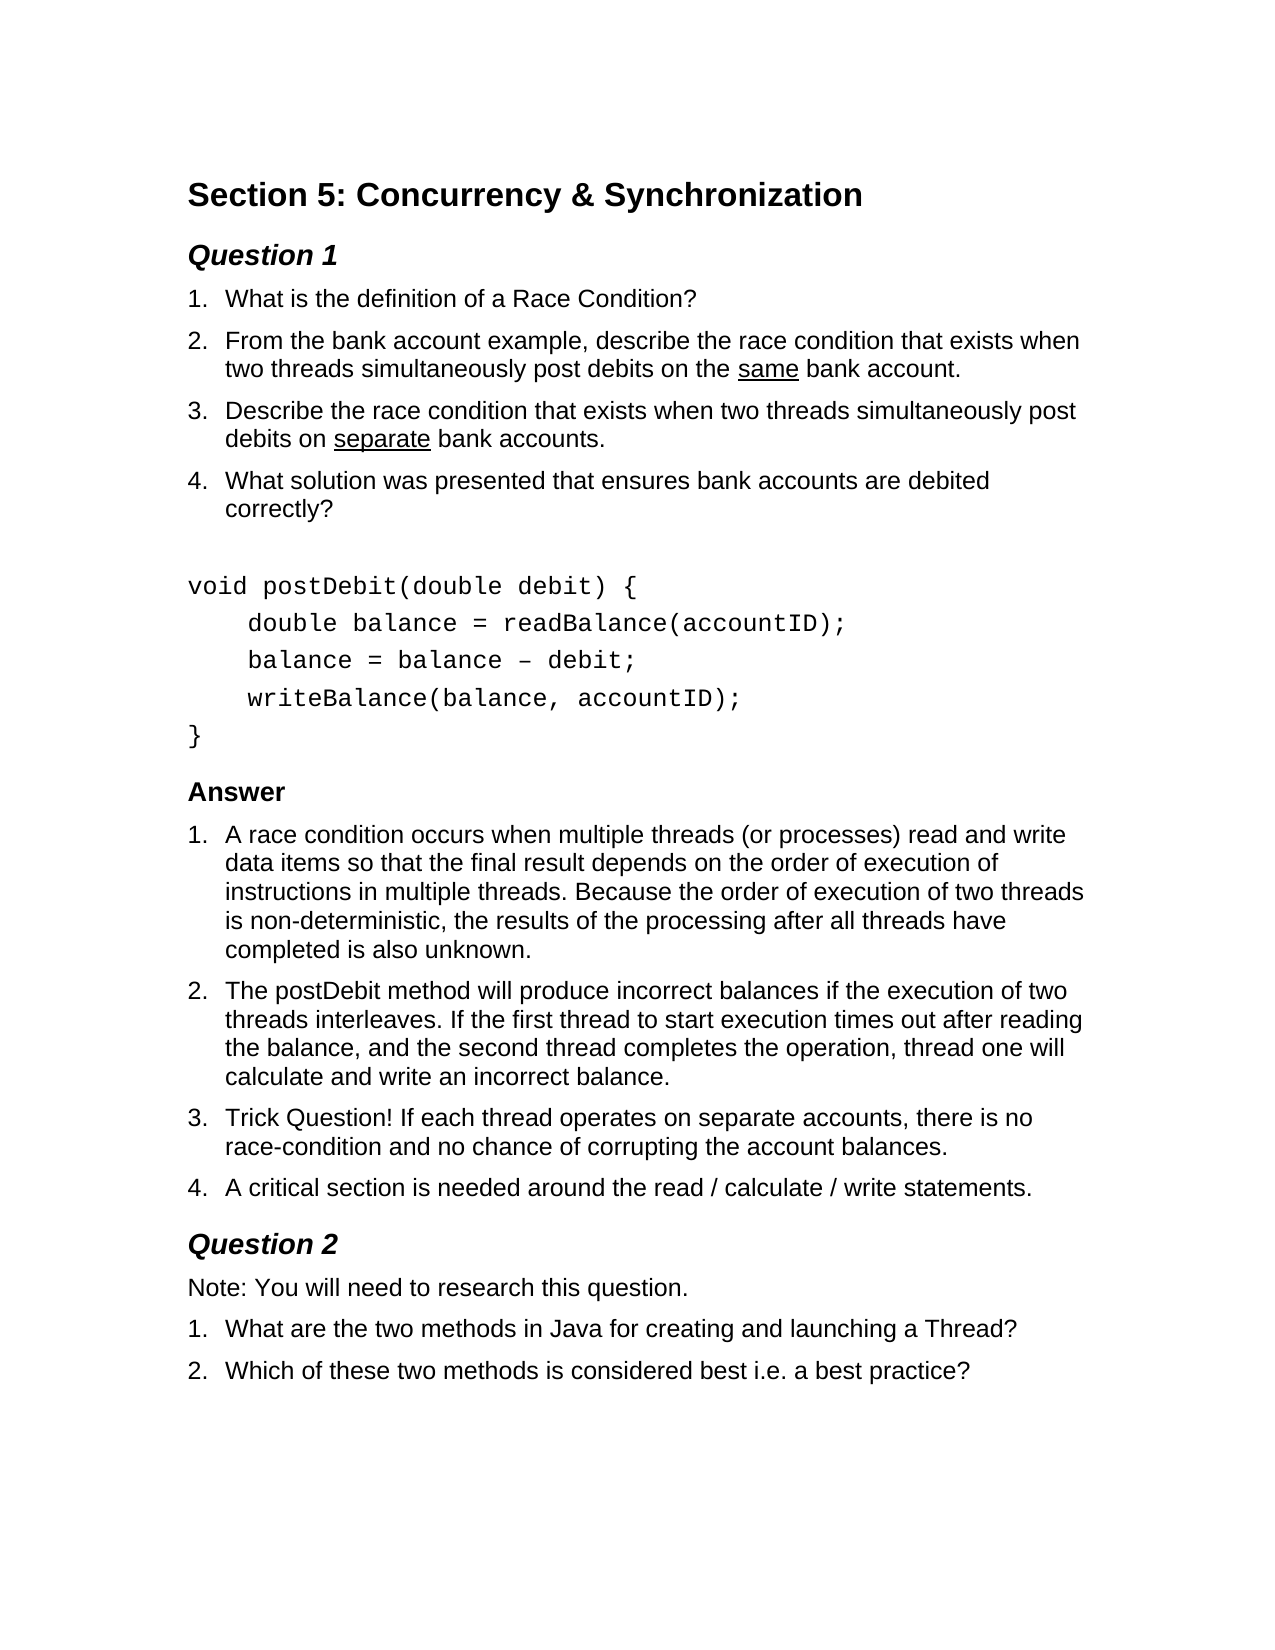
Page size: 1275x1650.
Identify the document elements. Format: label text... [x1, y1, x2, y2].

text double balance = readBalance(accountID); [187, 611, 1087, 639]
list What is the definition of a Race Condition? [187, 284, 1087, 313]
list Describe the race condition that exists when two threads simultaneously post debits on separate bank accounts. [187, 396, 1087, 453]
list A race condition occurs when multiple threads (or processes) read and write data items so that the final result depends on the order of execution of instructions in multiple threads. Because the order of execution of two threads is non-deterministic, the results of the processing after all threads have completed is also unknown. [187, 820, 1087, 963]
subtitle Section 5: Concurrency & Synchronization [187, 175, 1087, 213]
subtitle Question 2 [187, 1227, 1087, 1261]
subtitle Question 1 [187, 238, 1087, 272]
list What solution was presented that ensures bank accounts are debited correctly? [187, 466, 1087, 523]
list Which of these two methods is considered best i.e. a best practice? [187, 1356, 1087, 1384]
list A critical section is needed around the read / calculate / write statements. [187, 1173, 1087, 1202]
subtitle Answer [187, 776, 1087, 807]
text Note: You will need to research this question. [187, 1273, 1087, 1302]
text balance = balance – debit; [187, 648, 1087, 676]
list What are the two methods in Java for creating and launching a Thread? [187, 1314, 1087, 1343]
text void postDebit(double debit) { [187, 573, 1087, 602]
text } [187, 723, 1087, 751]
list Trick Question! If each thread operates on separate accounts, there is no race-condition and no chance of corrupting the account balances. [187, 1103, 1087, 1161]
list From the bank account example, describe the race condition that exists when two threads simultaneously post debits on the same bank account. [187, 326, 1087, 383]
text writeBalance(balance, accountID); [187, 685, 1087, 714]
list The postDebit method will produce incorrect balances if the execution of two threads interleaves. If the first thread to start execution times out after reading the balance, and the second thread completes the operation, thread one will calculate and write an incorrect balance. [187, 976, 1087, 1091]
